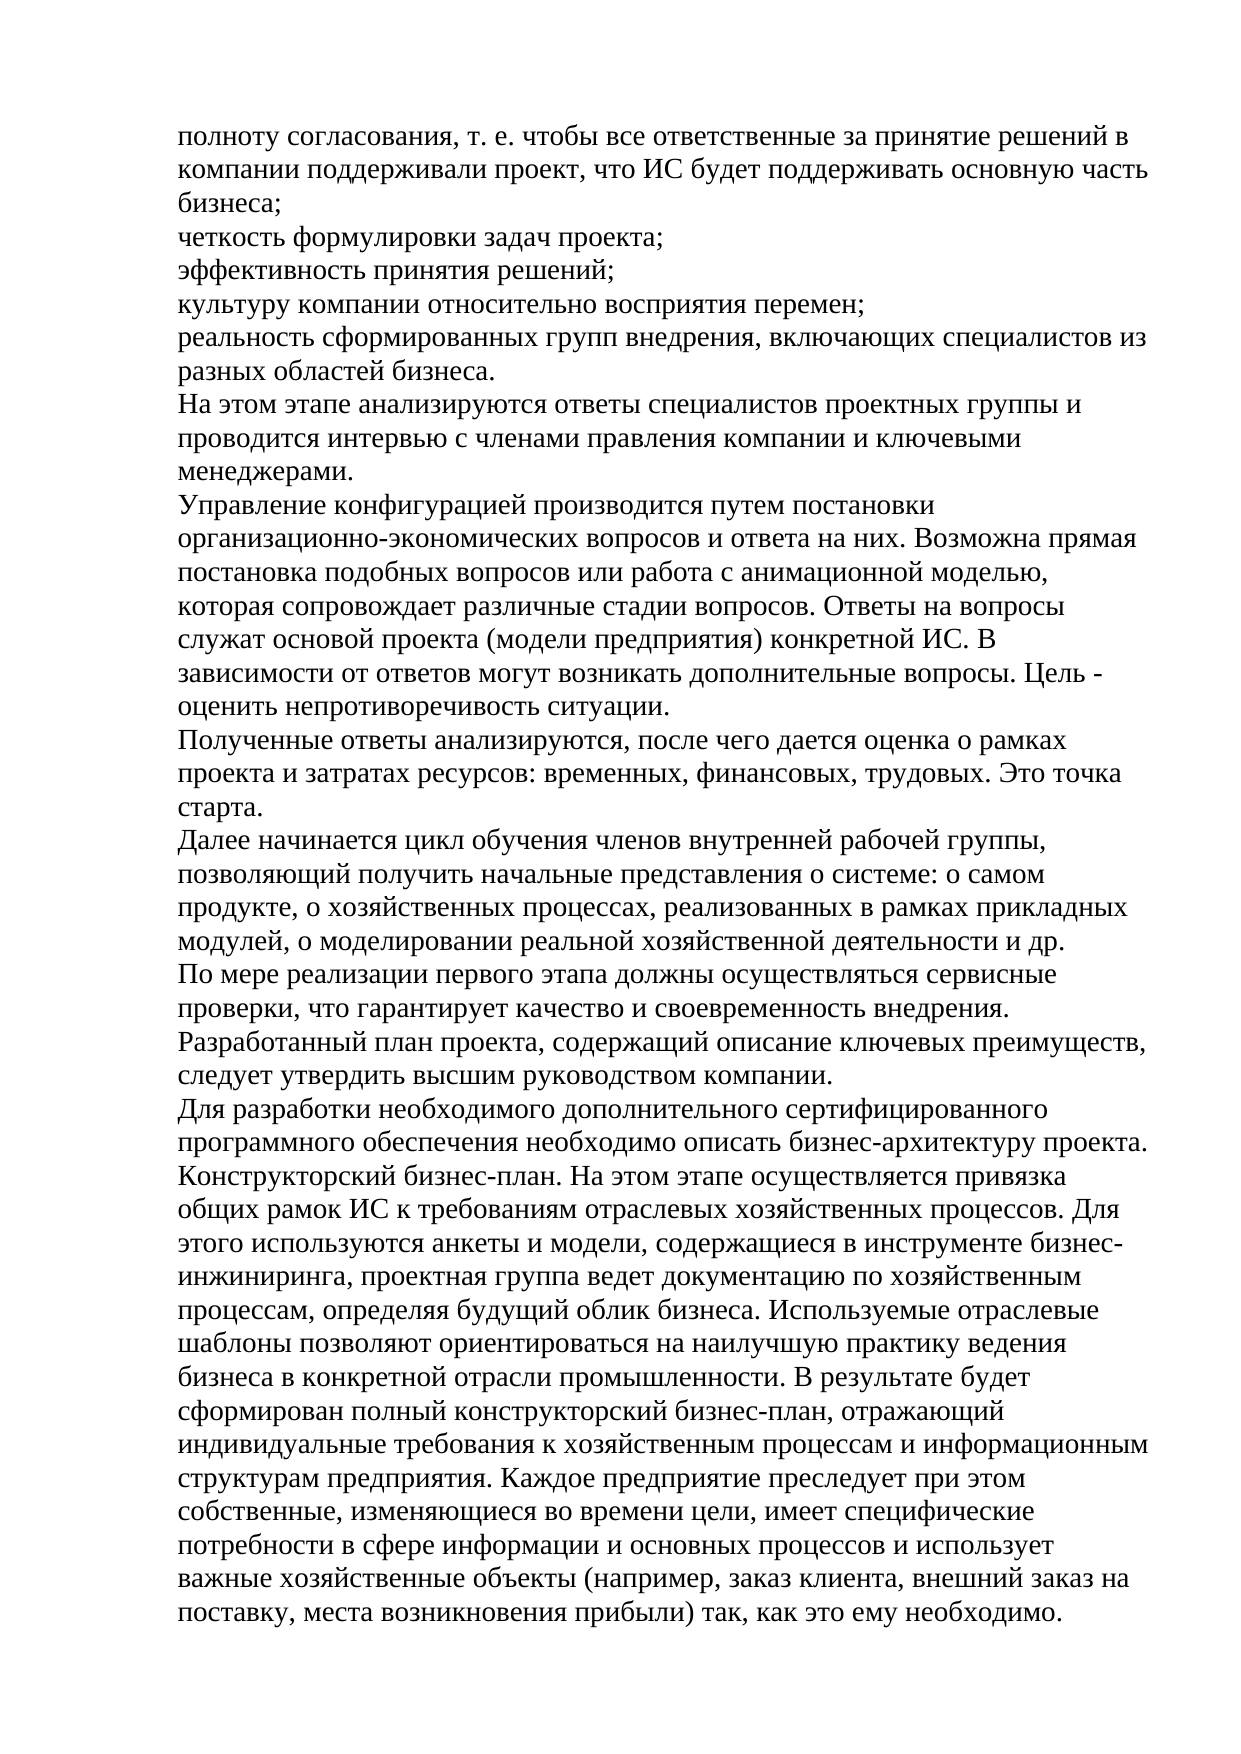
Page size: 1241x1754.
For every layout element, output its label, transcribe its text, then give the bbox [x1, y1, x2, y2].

text Полученные ответы анализируются, после чего дается оценка о рамках проекта и затратах ресурсов: временных, финансовых, трудовых. Это точка старта. [177, 722, 1152, 822]
text полноту согласования, т. е. чтобы все ответственные за принятие решений в компании поддерживали проект, что ИС будет поддерживать основную часть бизнеса; [177, 118, 1152, 219]
text Далее начинается цикл обучения членов внутренней рабочей группы, позволяющий получить начальные представления о системе: о самом продукте, о хозяйственных процессах, реализованных в рамках прикладных модулей, о моделировании реальной хозяйственной деятельности и др. [177, 822, 1152, 957]
text культуру компании относительно восприятия перемен; [177, 286, 1152, 319]
text Разработанный план проекта, содержащий описание ключевых преимуществ, следует утвердить высшим руководством компании. [177, 1024, 1152, 1091]
text эффективность принятия решений; [177, 252, 1152, 286]
text Управление конфигурацией производится путем постановки организационно-экономических вопросов и ответа на них. Возможна прямая постановка подобных вопросов или работа с анимационной моделью, которая сопровождает различные стадии вопросов. Ответы на вопросы служат основой проекта (модели предприятия) конкретной ИС. В зависимости от ответов могут возникать дополнительные вопросы. Цель - оценить непротиворечивость ситуации. [177, 487, 1152, 722]
text На этом этапе анализируются ответы специалистов проектных группы и проводится интервью с членами правления компании и ключевыми менеджерами. [177, 386, 1152, 487]
text Для разработки необходимого дополнительного сертифицированного программного обеспечения необходимо описать бизнес-архитектуру проекта. [177, 1091, 1152, 1158]
text Конструкторский бизнес-план. На этом этапе осуществляется привязка общих рамок ИС к требованиям отраслевых хозяйственных процессов. Для этого используются анкеты и модели, содержащиеся в инструменте бизнес-инжиниринга, проектная группа ведет документацию по хозяйственным процессам, определяя будущий облик бизнеса. Используемые отраслевые шаблоны позволяют ориентироваться на наилучшую практику ведения бизнеса в конкретной отрасли промышленности. В результате будет сформирован полный конструкторский бизнес-план, отражающий индивидуальные требования к хозяйственным процессам и информационным структурам предприятия. Каждое предприятие преследует при этом собственные, изменяющиеся во времени цели, имеет специфические потребности в сфере информации и основных процессов и использует важные хозяйственные объекты (например, заказ клиента, внешний заказ на поставку, места возникновения прибыли) так, как это ему необходимо. [177, 1158, 1152, 1627]
text реальность сформированных групп внедрения, включающих специалистов из разных областей бизнеса. [177, 319, 1152, 386]
text По мере реализации первого этапа должны осуществляться сервисные проверки, что гарантирует качество и своевременность внедрения. [177, 957, 1152, 1024]
text четкость формулировки задач проекта; [177, 219, 1152, 252]
